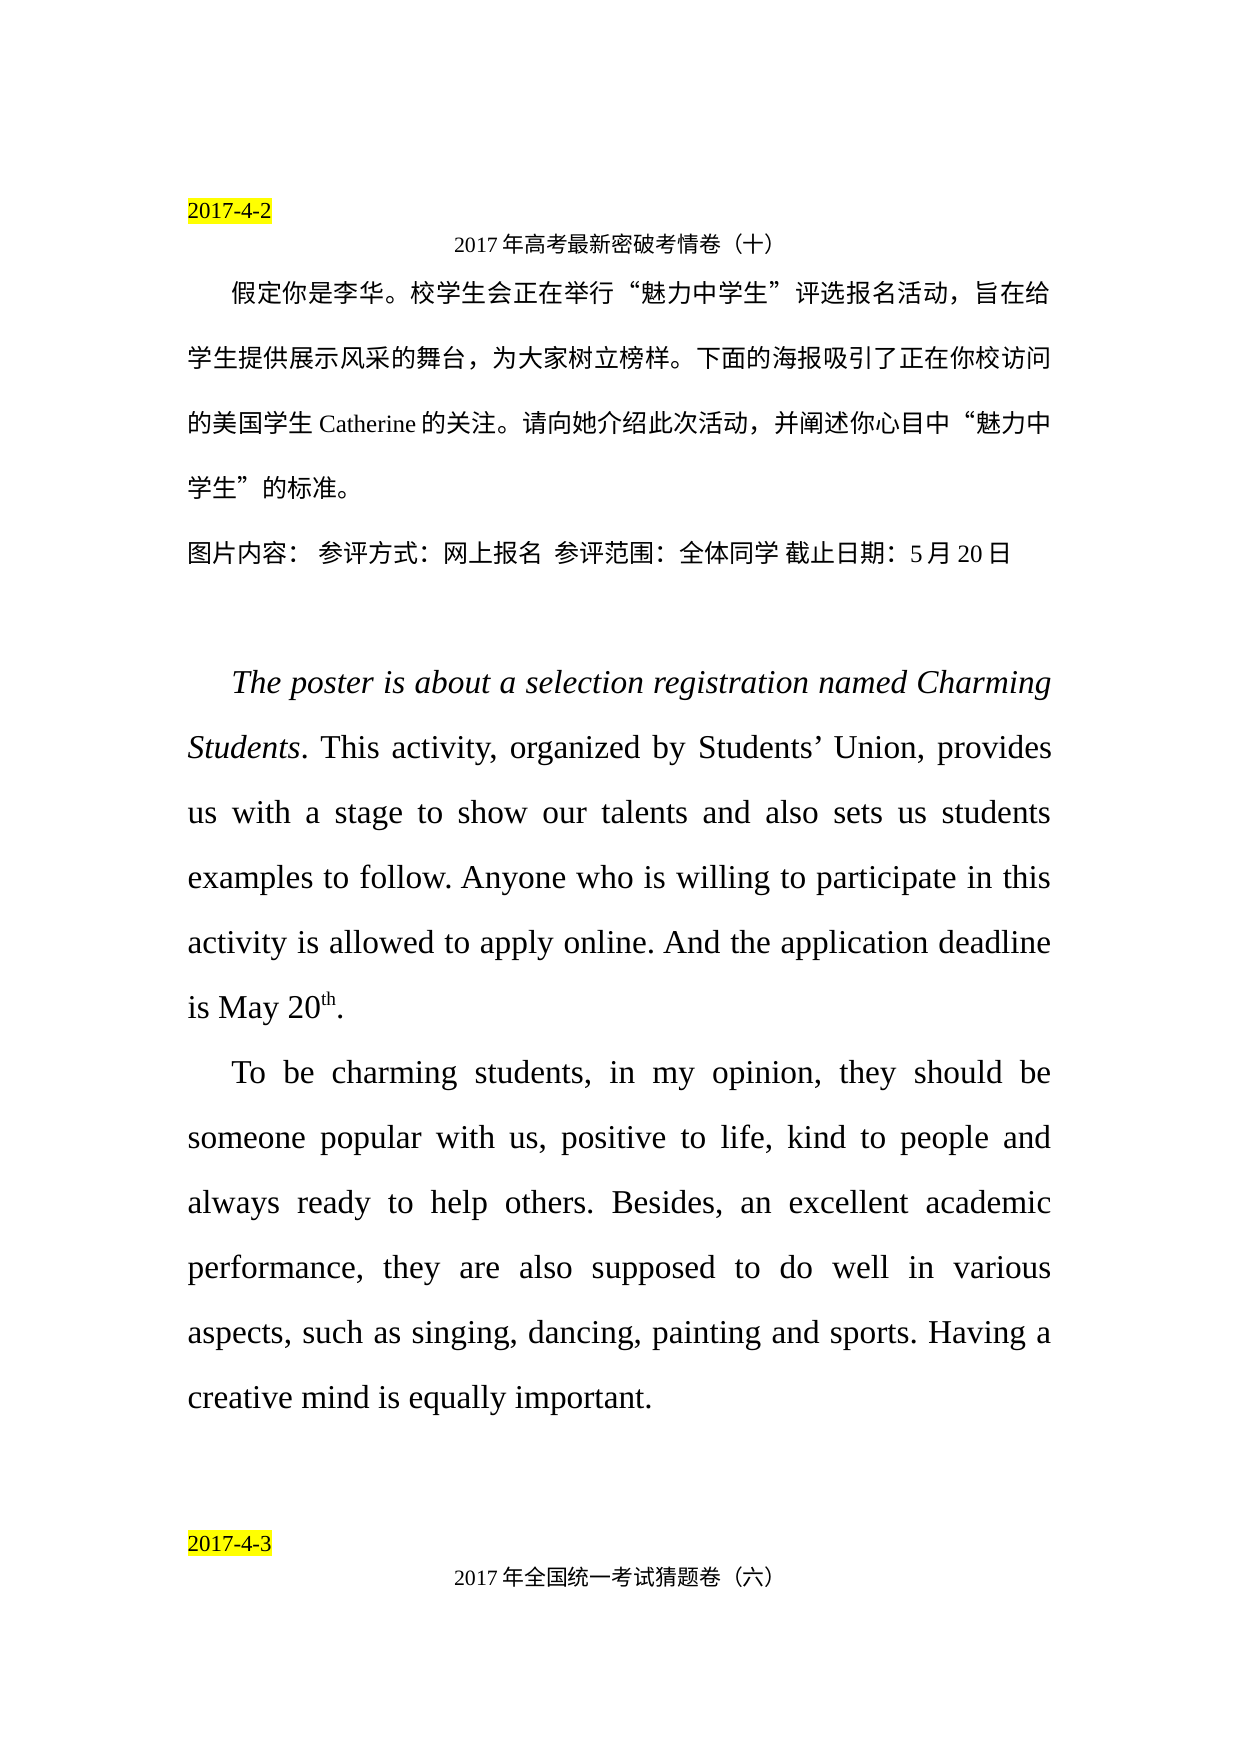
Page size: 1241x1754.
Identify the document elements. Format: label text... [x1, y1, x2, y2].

text The poster is about a selection registration named Charming Students. This activity, organized by Students’ Union, provides us with a stage to show our talents and also sets us students examples to follow. Anyone who is willing to participate in this activity is allowed to apply online. And the application deadline is May 20th. [187, 649, 1053, 1039]
text To be charming students, in my opinion, they should be someone popular with us, positive to life, kind to people and always ready to help others. Besides, an excellent academic performance, they are also supposed to do well in various aspects, such as singing, dancing, painting and sports. Having a creative mind is equally important. [187, 1039, 1053, 1429]
text 图片内容： 参评方式：网上报名 参评范围：全体同学 截止日期：5月20日 [187, 519, 1053, 584]
text 2017-4-3 [187, 1527, 1053, 1559]
text 2017年高考最新密破考情卷（十） [187, 227, 1053, 259]
text 假定你是李华。校学生会正在举行“魅力中学生”评选报名活动，旨在给学生提供展示风采的舞台，为大家树立榜样。下面的海报吸引了正在你校访问的美国学生Catherine的关注。请向她介绍此次活动，并阐述你心目中“魅力中学生”的标准。 [187, 259, 1053, 519]
text 2017年全国统一考试猜题卷（六） [187, 1559, 1053, 1592]
text 2017-4-2 [187, 194, 1053, 227]
